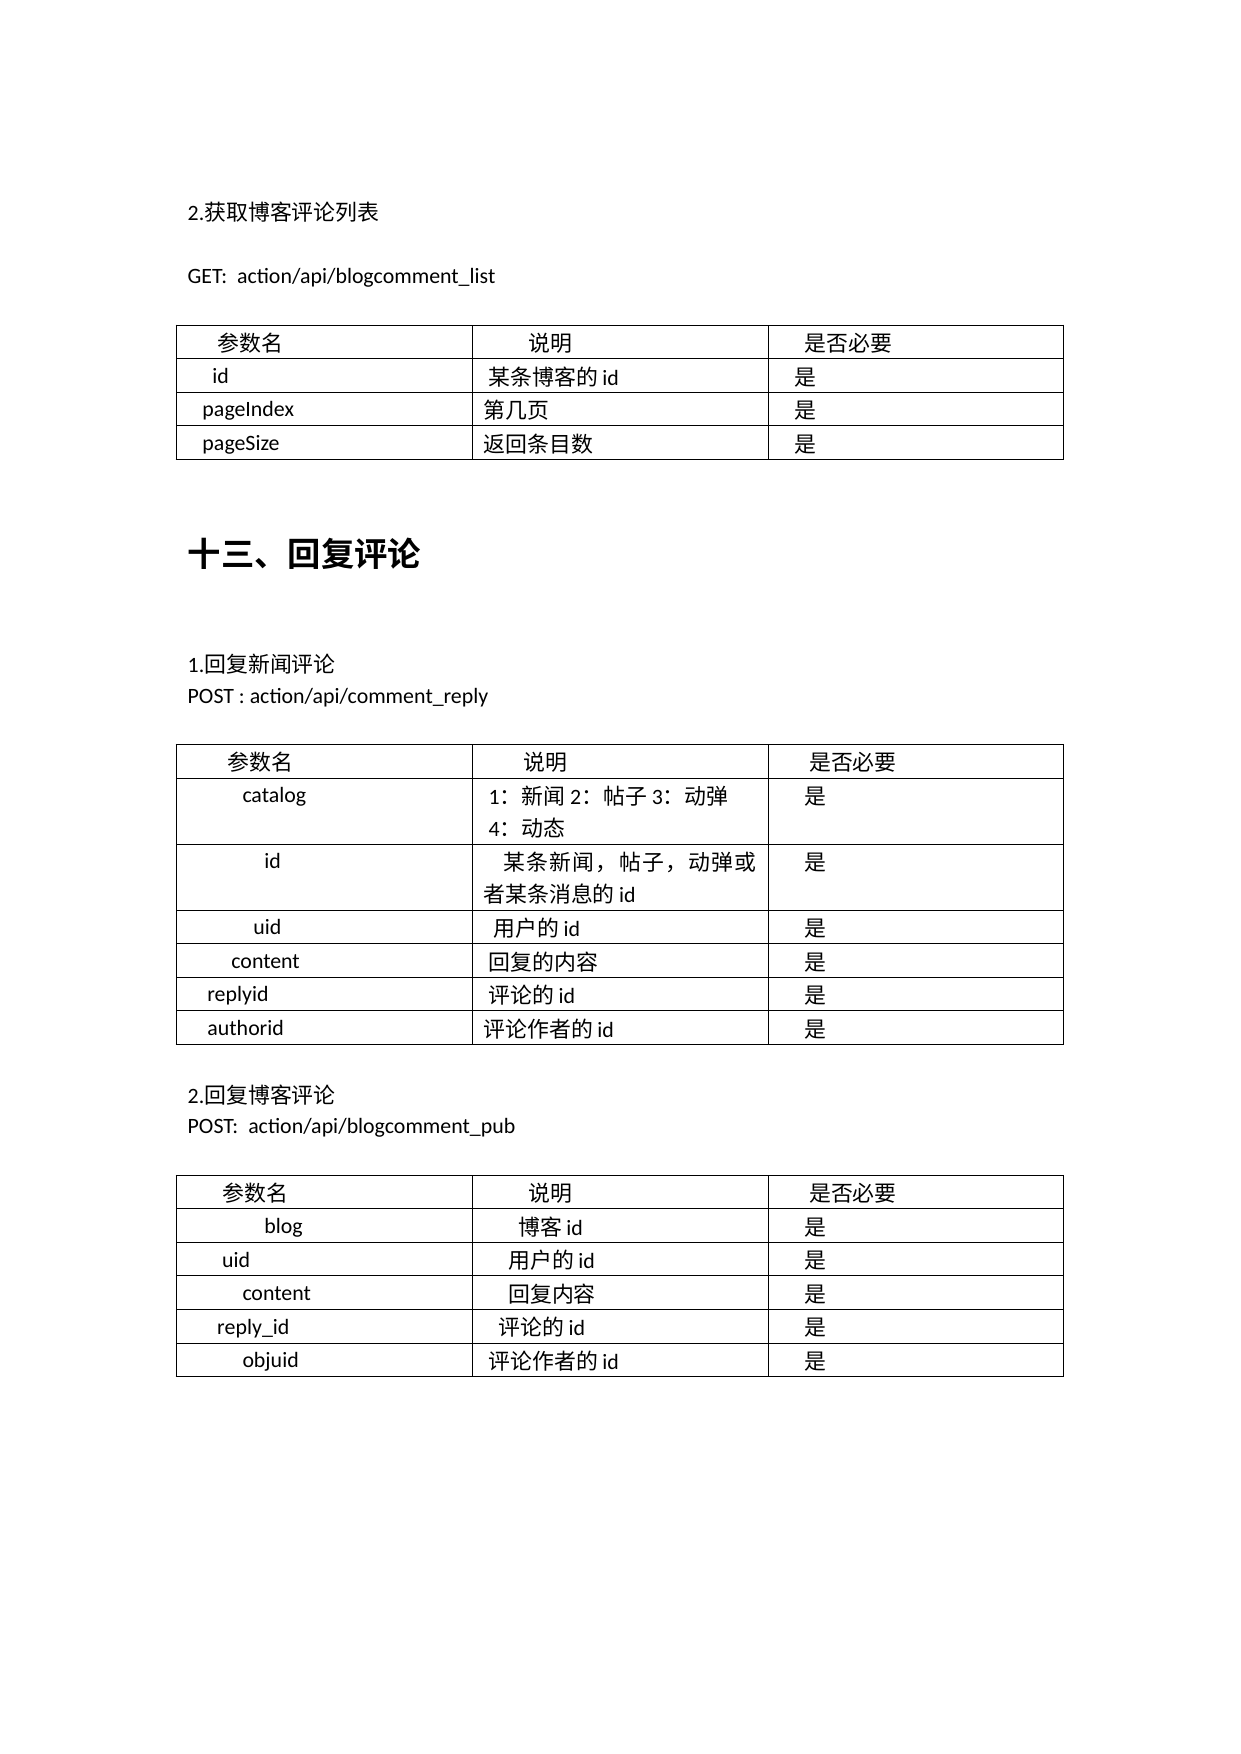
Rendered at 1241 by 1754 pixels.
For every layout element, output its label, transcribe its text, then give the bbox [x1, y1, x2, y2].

text POST : action/api/comment_reply [187, 679, 1053, 711]
table_cell 评论的id [473, 1310, 768, 1342]
table_cell content [177, 944, 472, 977]
table_cell blog [177, 1209, 472, 1242]
table_cell 是 [769, 944, 1063, 977]
table_cell 是 [769, 1209, 1063, 1242]
subtitle 十三、回复评论 [187, 519, 1053, 584]
table_cell 评论的id [473, 978, 768, 1010]
table_header 参数名 [177, 1176, 472, 1208]
table_cell 评论作者的id [473, 1344, 768, 1376]
table_cell pageSize [177, 426, 472, 459]
table_cell 第几页 [473, 393, 768, 425]
text 2.获取博客评论列表 [187, 194, 1053, 227]
table_cell content [177, 1276, 472, 1309]
table_cell 回复内容 [473, 1276, 768, 1309]
table_cell replyid [177, 978, 472, 1010]
table_cell uid [177, 911, 472, 943]
table_cell catalog [177, 779, 472, 843]
table_cell 回复的内容 [473, 944, 768, 977]
table_cell 评论作者的id [473, 1011, 768, 1044]
table_cell 用户的id [473, 1243, 768, 1275]
table_cell 某条博客的id [473, 359, 768, 392]
table_cell 是 [769, 1276, 1063, 1309]
table_header 是否必要 [769, 1176, 1063, 1208]
table_cell 返回条目数 [473, 426, 768, 459]
table_cell 是 [769, 1011, 1063, 1044]
table_cell pageIndex [177, 393, 472, 425]
table_cell reply_id [177, 1310, 472, 1342]
table_cell uid [177, 1243, 472, 1275]
table_cell 是 [769, 911, 1063, 943]
table_cell 是 [769, 1243, 1063, 1275]
table_header 说明 [473, 1176, 768, 1208]
table_header 是否必要 [769, 326, 1063, 358]
table_cell 是 [769, 393, 1063, 425]
table_cell 是 [769, 359, 1063, 392]
table_cell 某条新闻，帖子，动弹或者某条消息的id [473, 845, 768, 909]
table_cell 是 [769, 845, 1063, 909]
table_cell 1：新闻 2：帖子 3：动弹 4：动态 [473, 779, 768, 843]
text 2.回复博客评论 [187, 1077, 1053, 1110]
table_cell 是 [769, 1344, 1063, 1376]
table_header 参数名 [177, 745, 472, 777]
table_cell 是 [769, 978, 1063, 1010]
text GET: action/api/blogcomment_list [187, 259, 1053, 292]
table_cell id [177, 845, 472, 909]
table_cell 是 [769, 1310, 1063, 1342]
table_cell authorid [177, 1011, 472, 1044]
table_cell 是 [769, 426, 1063, 459]
table_header 是否必要 [769, 745, 1063, 777]
table_header 说明 [473, 326, 768, 358]
table_cell 用户的id [473, 911, 768, 943]
text 1.回复新闻评论 [187, 646, 1053, 679]
table_cell 是 [769, 779, 1063, 843]
text POST: action/api/blogcomment_pub [187, 1110, 1053, 1142]
table_header 说明 [473, 745, 768, 777]
table_cell id [177, 359, 472, 392]
table_cell 博客id [473, 1209, 768, 1242]
table_cell objuid [177, 1344, 472, 1376]
table_header 参数名 [177, 326, 472, 358]
